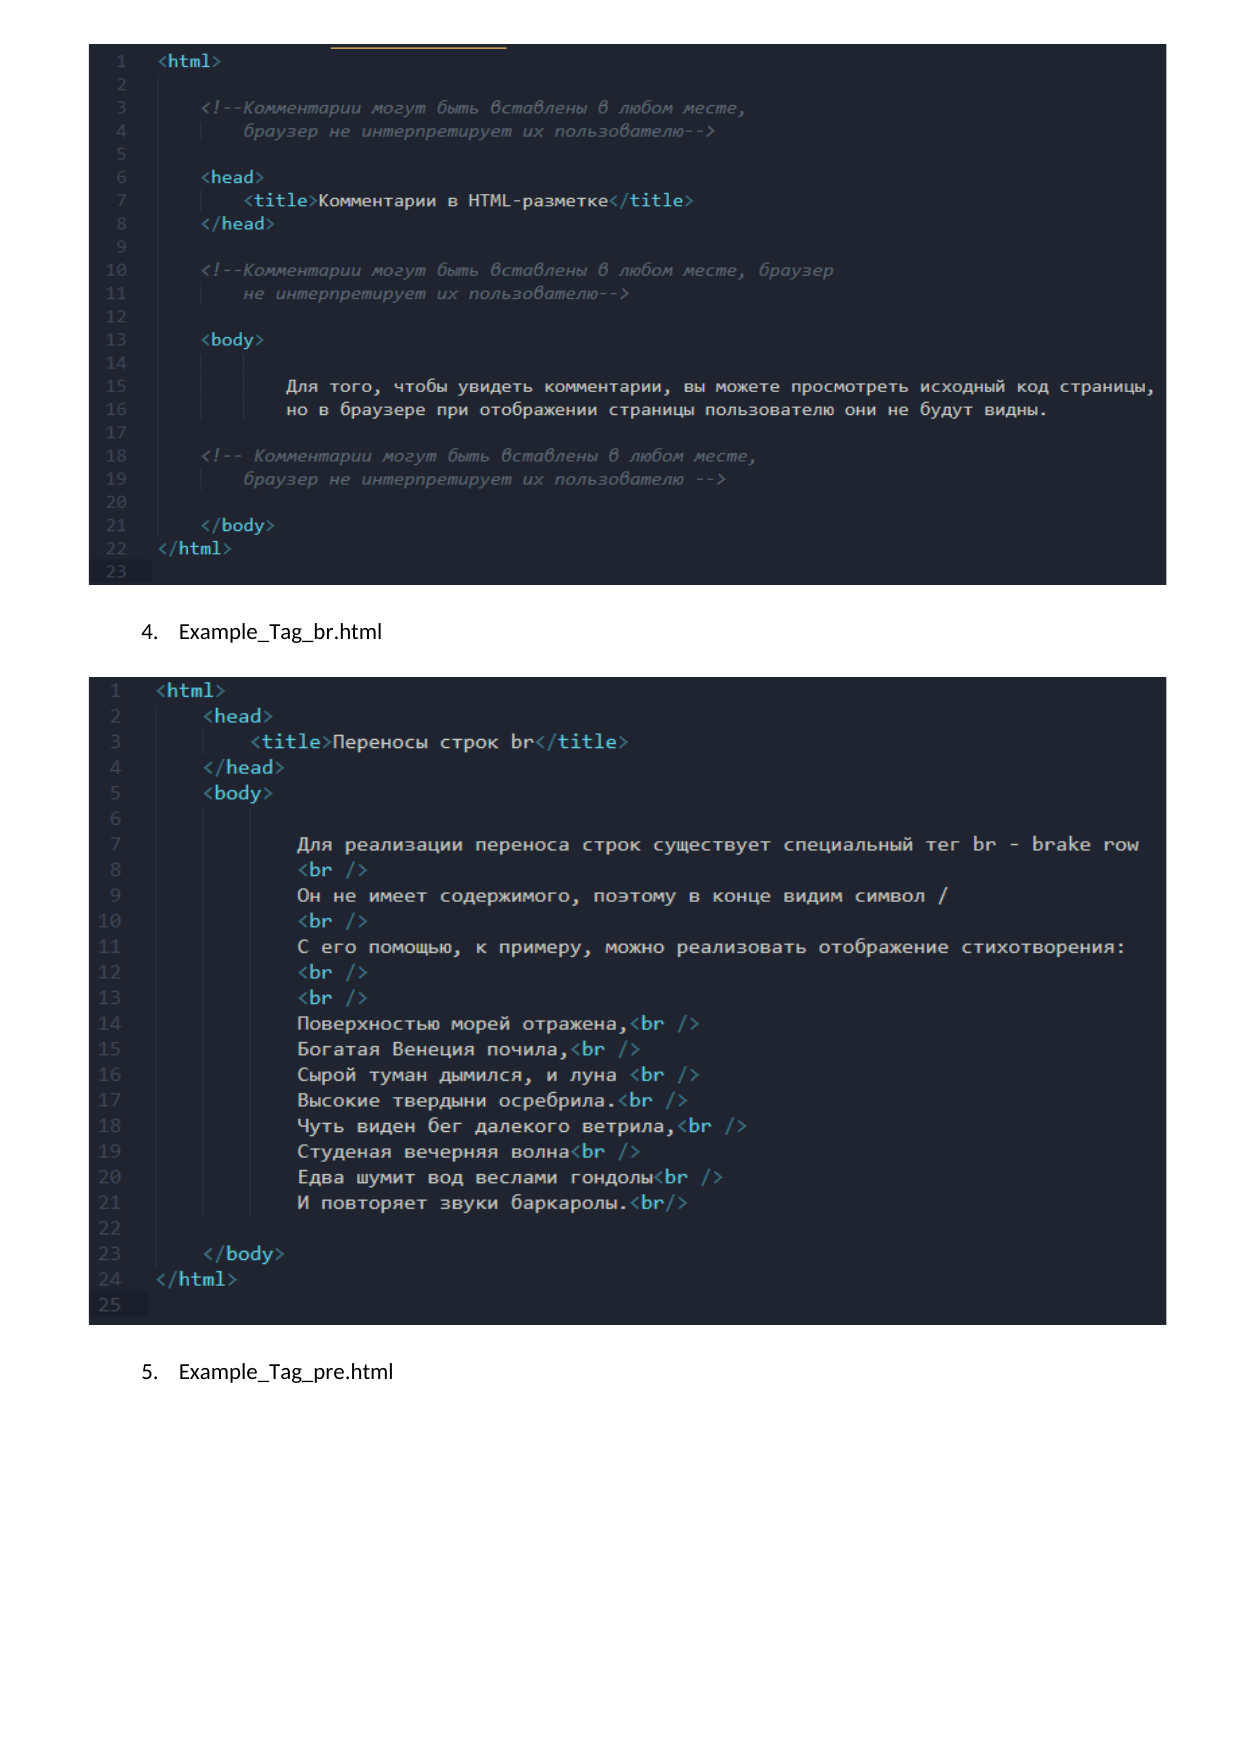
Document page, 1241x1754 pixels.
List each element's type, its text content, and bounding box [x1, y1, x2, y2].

list Example_Tag_pre.html [141, 1357, 1181, 1385]
picture [88, 677, 1167, 1325]
list Example_Tag_br.html [141, 617, 1181, 645]
picture [88, 44, 1167, 585]
